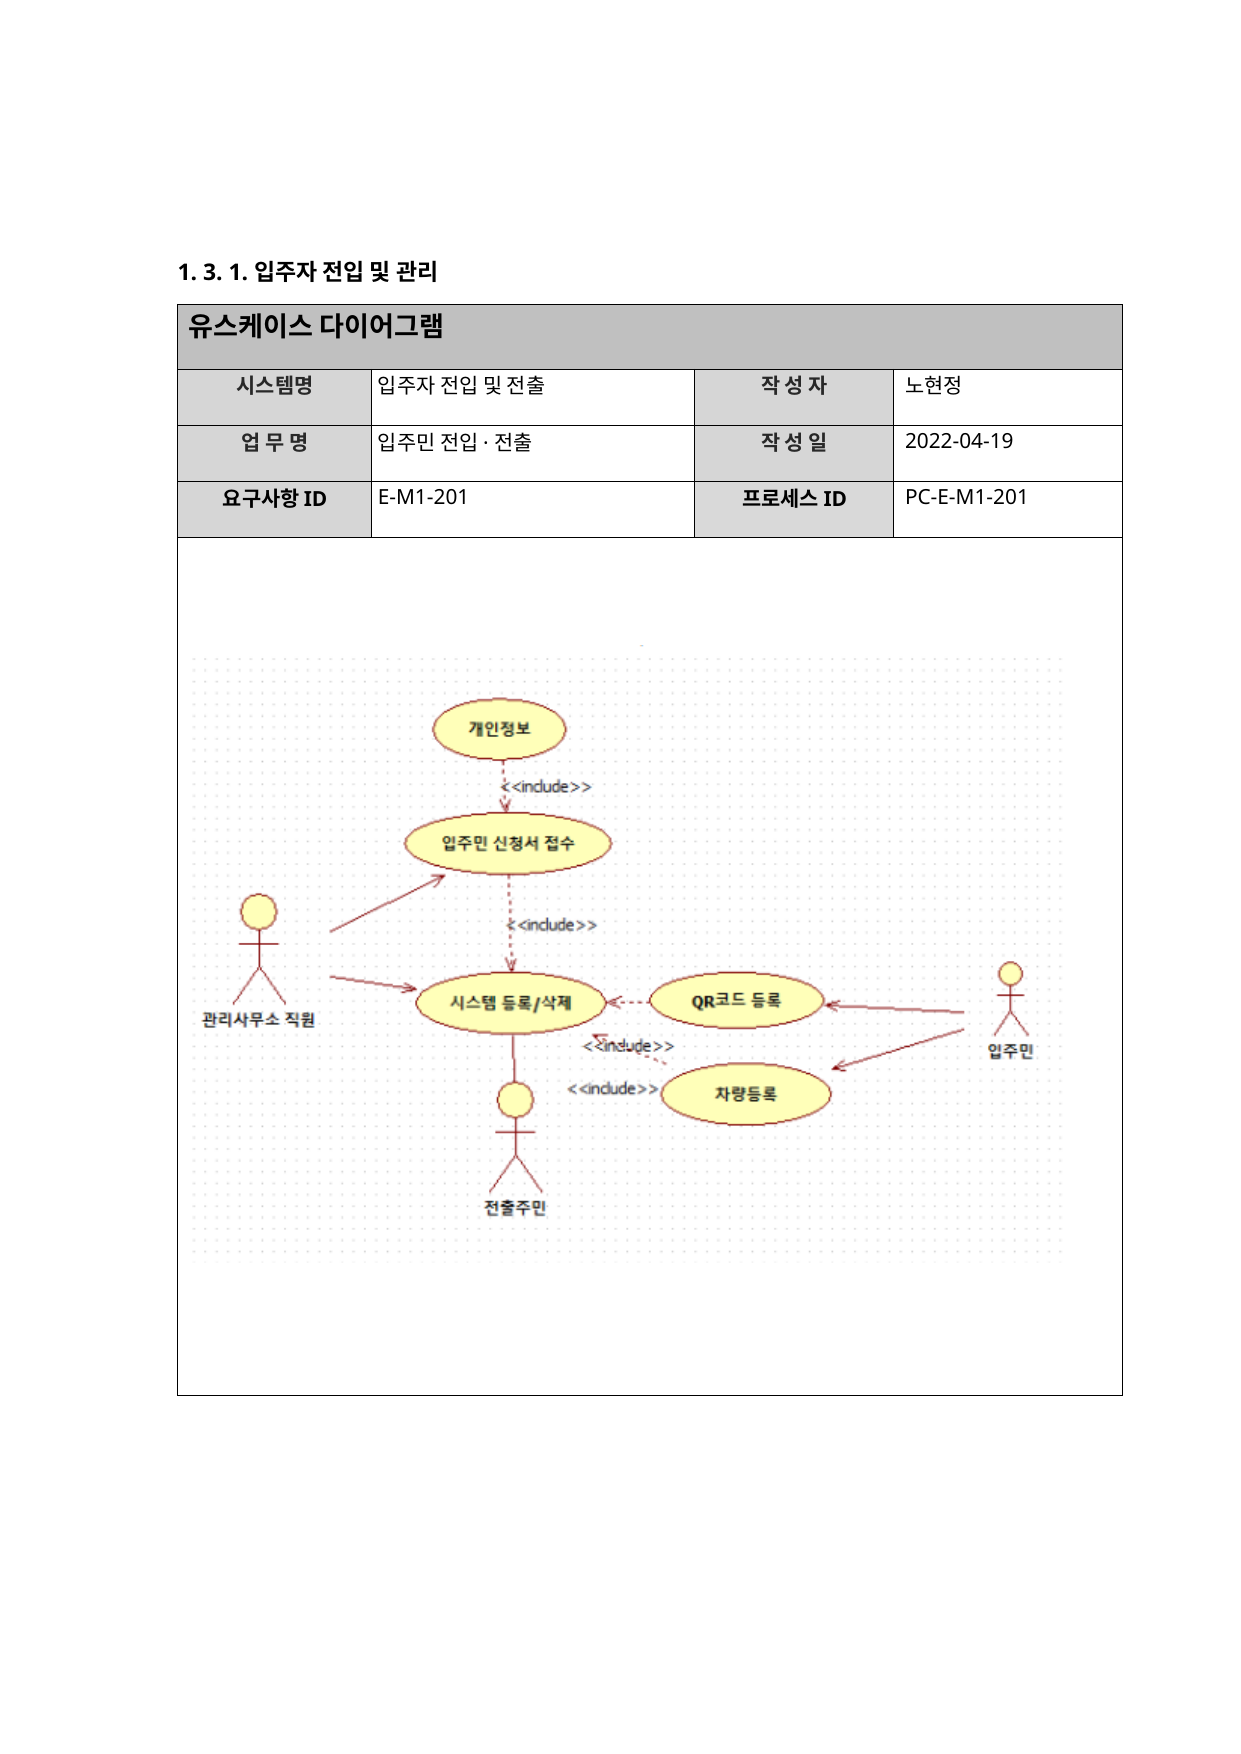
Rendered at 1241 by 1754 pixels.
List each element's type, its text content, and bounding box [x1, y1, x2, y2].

table_header 유스케이스 다이어그램 [178, 305, 1122, 369]
table_cell 노현정 [894, 370, 1122, 425]
table_cell 요구사항ID [178, 482, 371, 537]
table_cell 입주자 전입 및 전출 [372, 370, 694, 425]
table_cell 시스템명 [178, 370, 371, 425]
table_cell 입주민 전입 · 전출 [372, 426, 694, 481]
picture [188, 645, 1067, 1263]
table_cell 작 성 일 [695, 426, 893, 481]
table_cell [178, 538, 1122, 1395]
table_cell 작 성 자 [695, 370, 893, 425]
table_cell E-M1-201 [372, 482, 694, 537]
table_cell 업 무 명 [178, 426, 371, 481]
table_cell 2022-04-19 [894, 426, 1122, 481]
table_cell 프로세스 ID [695, 482, 893, 537]
table_cell PC-E-M1-201 [894, 482, 1122, 537]
text 1. 3. 1. 입주자 전입 및 관리 [177, 254, 1063, 287]
